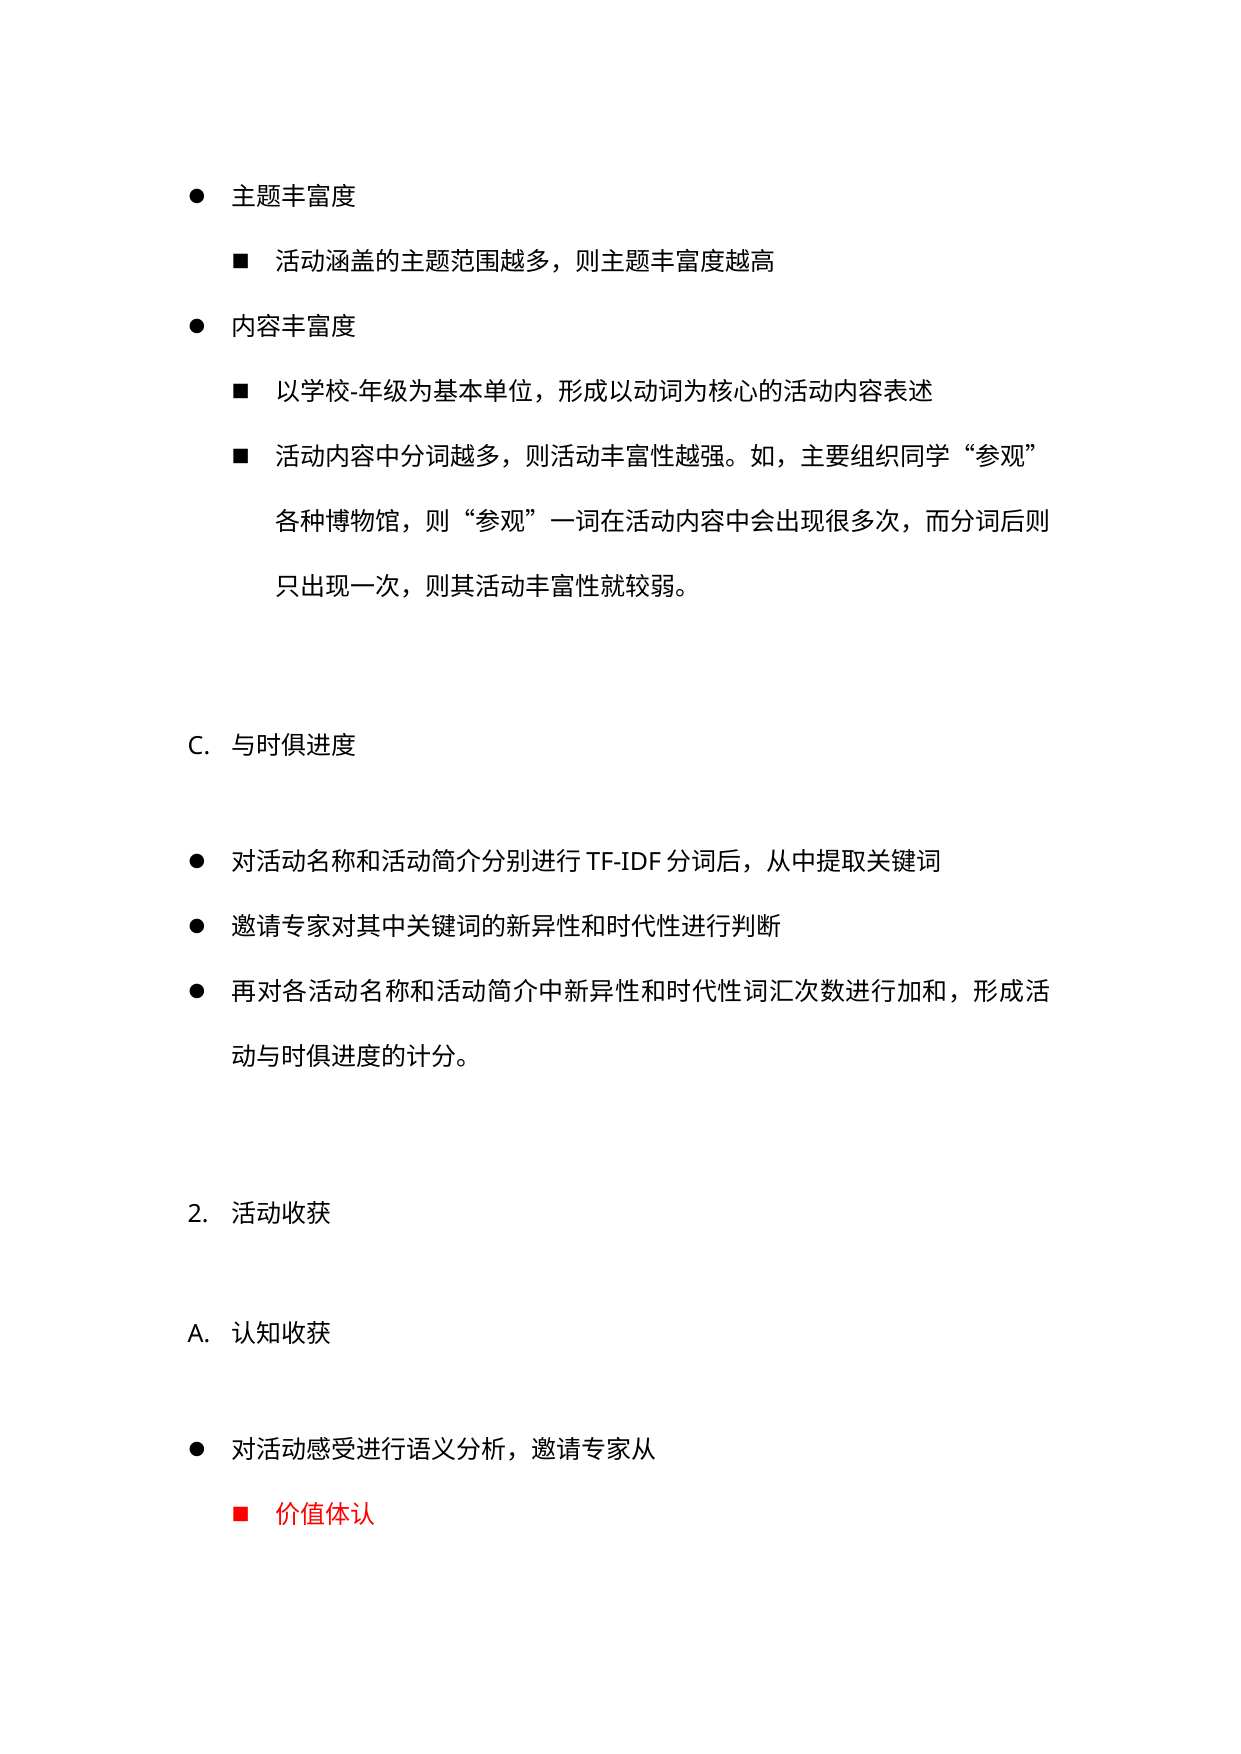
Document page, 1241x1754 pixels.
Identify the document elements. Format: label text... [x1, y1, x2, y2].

list 再对各活动名称和活动简介中新异性和时代性词汇次数进行加和，形成活动与时俱进度的计分。 [187, 957, 1053, 1087]
subtitle 与时俱进度 [187, 711, 1053, 776]
list 对活动名称和活动简介分别进行TF-IDF分词后，从中提取关键词 [187, 827, 1053, 892]
list 内容丰富度 [187, 292, 1053, 357]
list 价值体认 [231, 1480, 1053, 1545]
list 主题丰富度 [187, 162, 1053, 227]
list 对活动感受进行语义分析，邀请专家从 [187, 1415, 1053, 1480]
list 邀请专家对其中关键词的新异性和时代性进行判断 [187, 892, 1053, 957]
subtitle 认知收获 [187, 1299, 1053, 1364]
subtitle 活动收获 [187, 1179, 1053, 1244]
list 活动内容中分词越多，则活动丰富性越强。如，主要组织同学“参观”各种博物馆，则“参观”一词在活动内容中会出现很多次，而分词后则只出现一次，则其活动丰富性就较弱。 [231, 422, 1053, 617]
list 活动涵盖的主题范围越多，则主题丰富度越高 [231, 227, 1053, 292]
list 以学校-年级为基本单位，形成以动词为核心的活动内容表述 [231, 357, 1053, 422]
